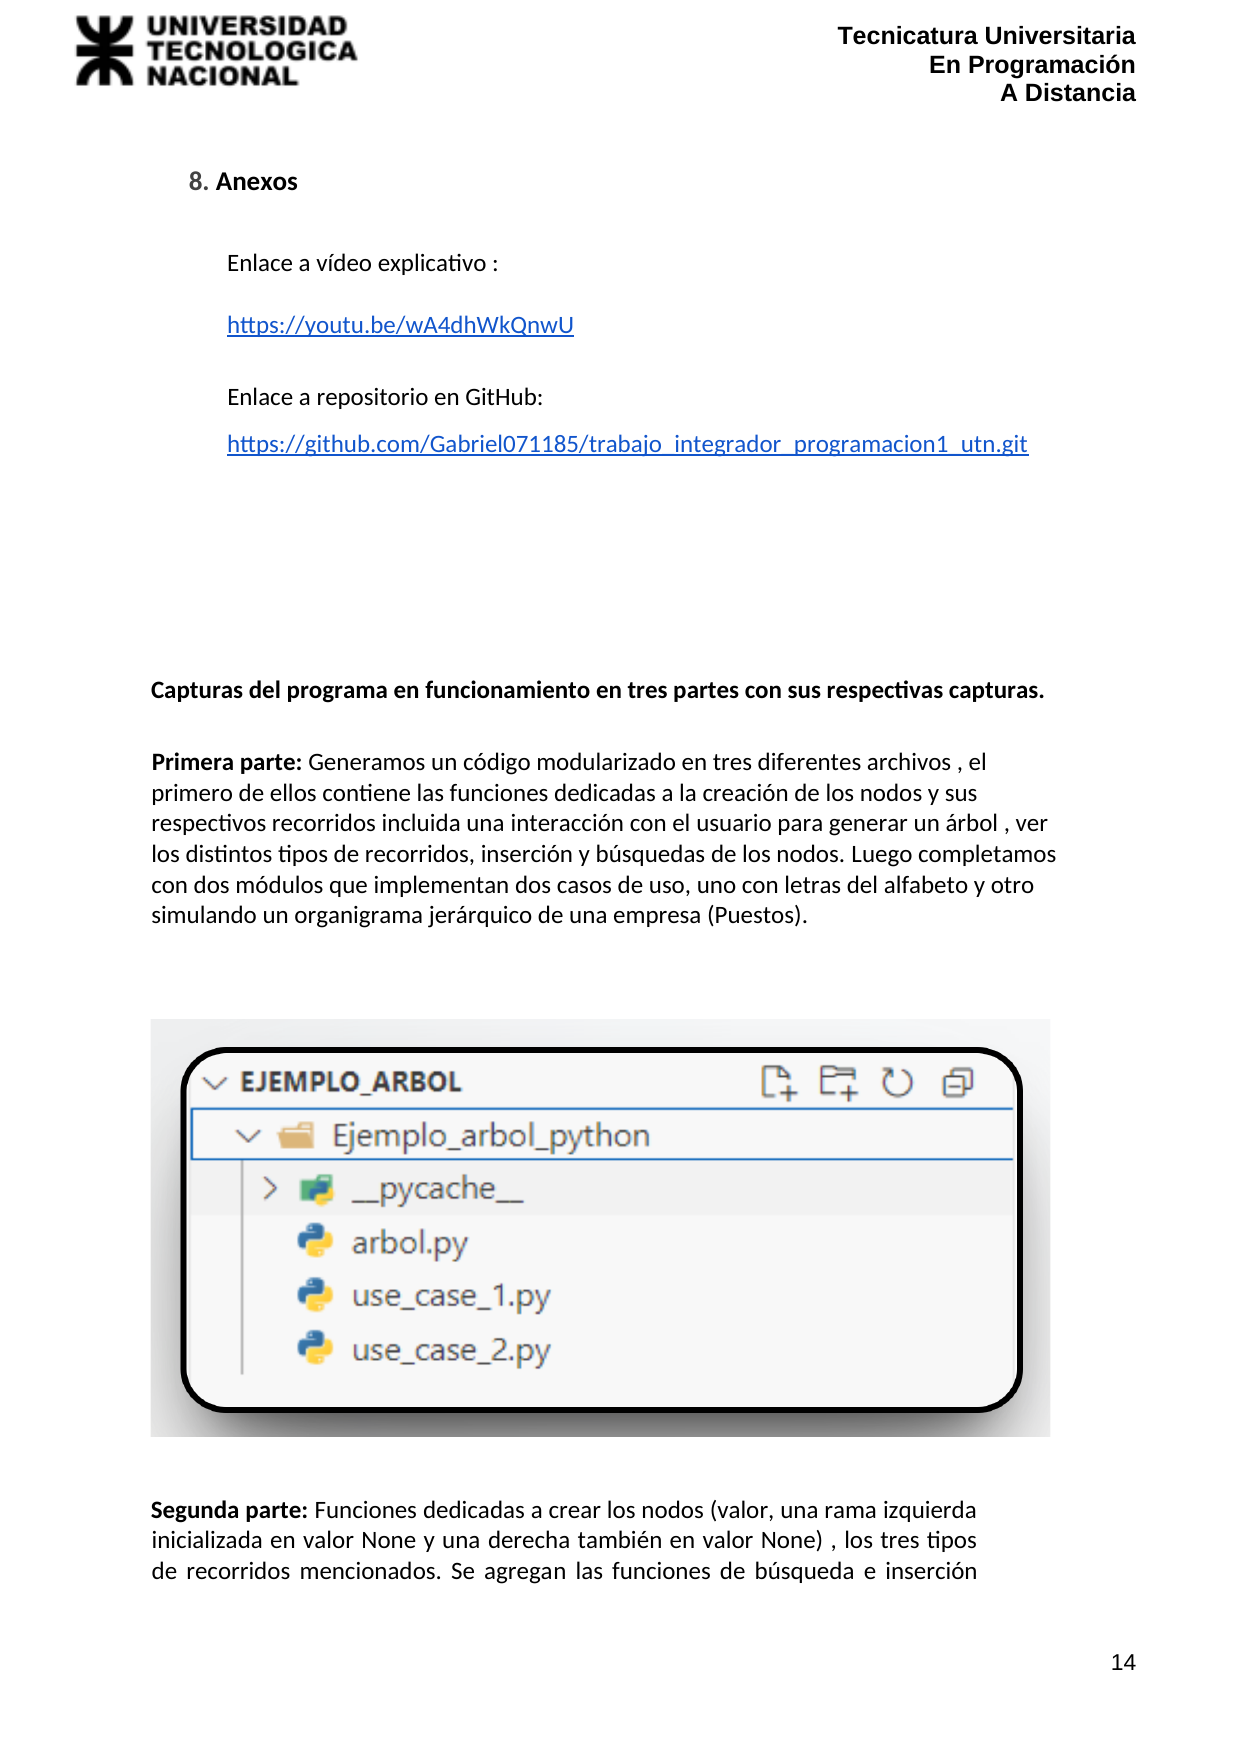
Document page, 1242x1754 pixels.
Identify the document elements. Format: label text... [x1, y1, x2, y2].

picture [150, 1019, 1051, 1437]
text Primera parte: Generamos un código modularizado en tres diferentes archivos , el primero de ellos contiene las funciones dedicadas a la creación de los nodos y sus respectivos recorridos incluida una interacción con el usuario para generar un árbol , ver los distintos tipos de recorridos, inserción y búsquedas de los nodos. Luego completamos con dos módulos que implementan dos casos de uso, uno con letras del alfabeto y otro simulando un organigrama jerárquico de una empresa (Puestos). [151, 746, 1066, 930]
text Enlace a repositorio en GitHub: [227, 381, 1136, 411]
text Enlace a vídeo explicativo : [146, 247, 1136, 278]
text Capturas del programa en funcionamiento en tres partes con sus respectivas capturas. [151, 674, 1136, 705]
picture [71, 0, 364, 109]
text 8. Anexos [188, 164, 1136, 198]
text https://github.com/Gabriel071185/trabajo_integrador_programacion1_utn.git [227, 428, 1136, 458]
text https://youtu.be/wA4dhWkQnwU [227, 309, 1136, 340]
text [151, 1494, 978, 1586]
